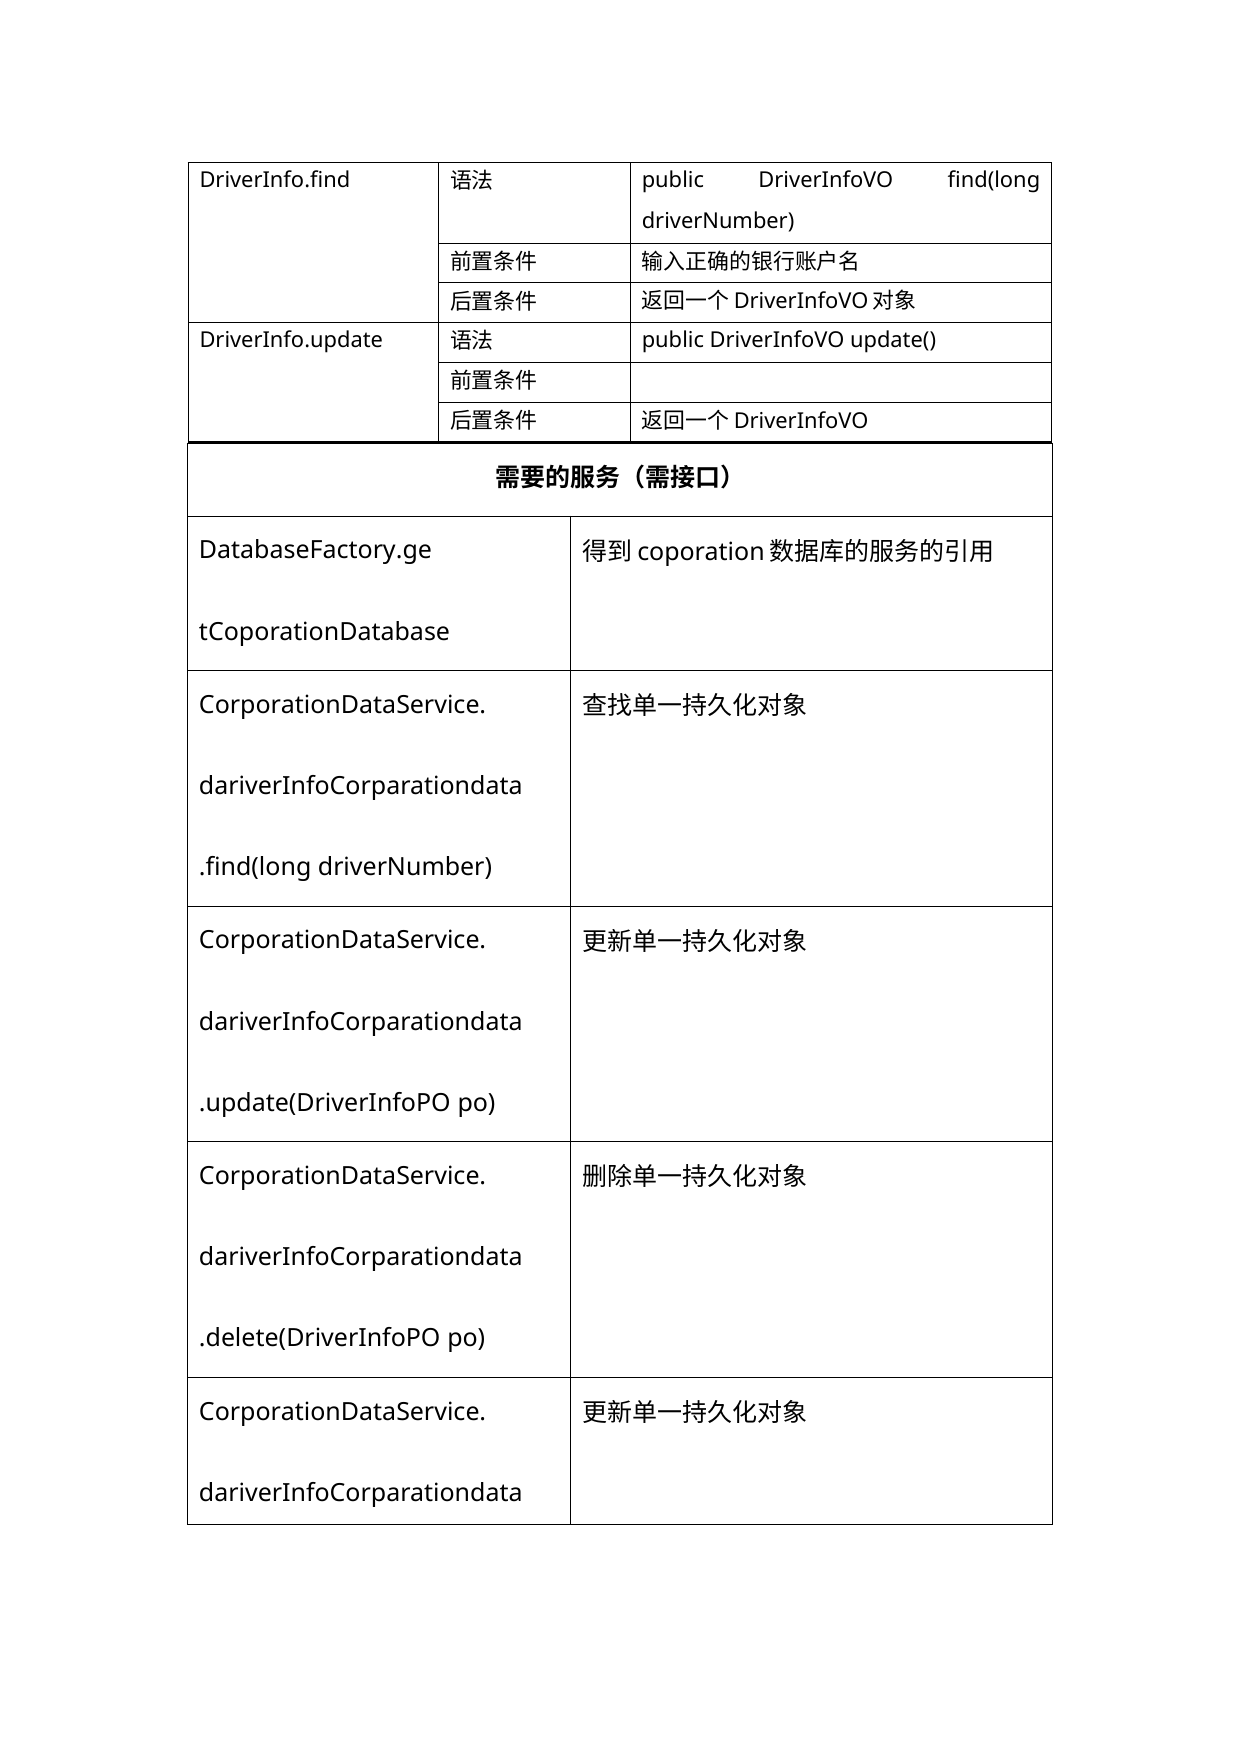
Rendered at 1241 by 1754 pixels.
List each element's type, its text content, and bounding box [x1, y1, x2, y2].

table_cell DriverInfo.find [189, 163, 438, 322]
table_cell 语法 [439, 163, 630, 242]
table_cell 删除单一持久化对象 [571, 1142, 1052, 1377]
table_cell [631, 363, 1051, 402]
table_cell CorporationDataService. dariverInfoCorparationdata.update(DriverInfoPO po) [188, 1378, 570, 1524]
table_cell 前置条件 [439, 363, 630, 402]
table_cell CorporationDataService. dariverInfoCorparationdata.update(DriverInfoPO po) [188, 907, 570, 1141]
table_cell 后置条件 [439, 283, 630, 322]
table_cell public DriverInfoVO find(long driverNumber) [631, 163, 1051, 242]
table_cell DriverInfo.update [189, 323, 438, 441]
table_cell 语法 [439, 323, 630, 362]
table_cell 输入正确的银行账户名 [631, 244, 1051, 282]
table_cell 更新单一持久化对象 [571, 1378, 1052, 1524]
table_cell 更新单一持久化对象 [571, 907, 1052, 1141]
table_cell 前置条件 [439, 244, 630, 282]
table_cell 后置条件 [439, 403, 630, 441]
table_cell DatabaseFactory.getCoporationDatabase [188, 517, 570, 670]
table_cell 得到coporation数据库的服务的引用 [571, 517, 1052, 670]
table_cell 返回一个DriverInfoVO对象 [631, 283, 1051, 322]
table_cell CorporationDataService. dariverInfoCorparationdata.find(long driverNumber) [188, 671, 570, 906]
table_cell public DriverInfoVO update() [631, 323, 1051, 362]
table_header 需要的服务（需接口） [188, 444, 1052, 516]
table_cell CorporationDataService. dariverInfoCorparationdata.delete(DriverInfoPO po) [188, 1142, 570, 1377]
table_cell 查找单一持久化对象 [571, 671, 1052, 906]
table_cell 返回一个DriverInfoVO [631, 403, 1051, 441]
